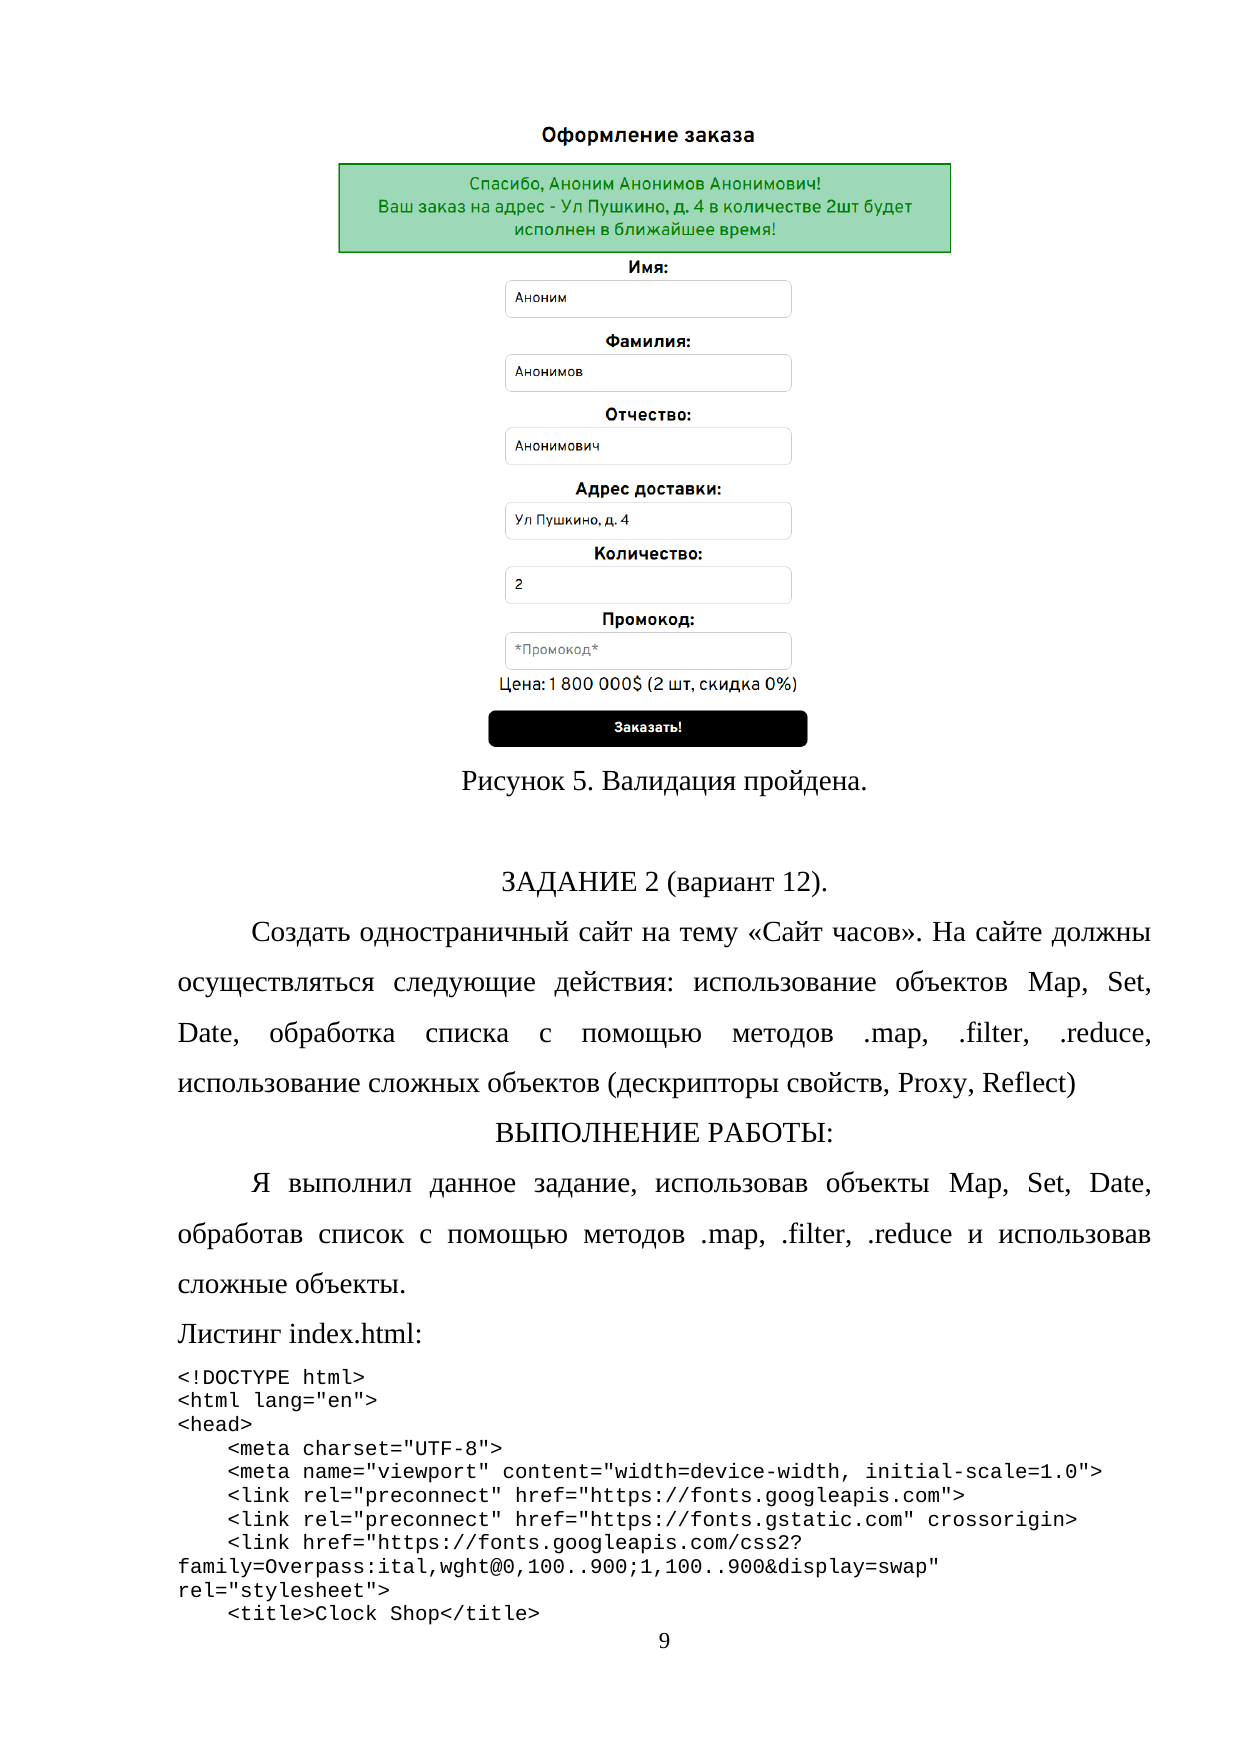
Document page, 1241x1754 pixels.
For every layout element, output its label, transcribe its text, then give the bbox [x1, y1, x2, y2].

text Я выполнил данное задание, использовав объекты Map, Set, Date, обработав список с помощью методов .map, .filter, .reduce и использовав сложные объекты. [177, 1166, 1152, 1300]
text <head> [177, 1414, 1152, 1438]
picture [249, 118, 1079, 750]
text ЗАДАНИЕ 2 (вариант 12). [177, 864, 1152, 897]
text <link href="https://fonts.googleapis.com/css2?family=Overpass:ital,wght@0,100..900;1,100..900&display=swap" rel="stylesheet"> [177, 1532, 1152, 1603]
text <meta charset="UTF-8"> [177, 1438, 1152, 1461]
text <title>Clock Shop</title> [177, 1603, 1152, 1627]
text <link rel="preconnect" href="https://fonts.googleapis.com"> [177, 1485, 1152, 1509]
text Листинг index.html: [177, 1317, 1152, 1350]
text Создать одностраничный сайт на тему «Сайт часов». На сайте должны осуществляться следующие действия: использование объектов Map, Set, Date, обработка списка с помощью методов .map, .filter, .reduce, использование сложных объектов (дескрипторы свойств, Proxy, Reflect) [177, 914, 1152, 1098]
text <!DOCTYPE html> [177, 1367, 1152, 1391]
text ВЫПОЛНЕНИЕ РАБОТЫ: [177, 1115, 1152, 1149]
text <link rel="preconnect" href="https://fonts.gstatic.com" crossorigin> [177, 1509, 1152, 1532]
text <html lang="en"> [177, 1391, 1152, 1414]
text Рисунок 5. Валидация пройдена. [177, 763, 1152, 797]
text <meta name="viewport" content="width=device-width, initial-scale=1.0"> [177, 1461, 1152, 1485]
